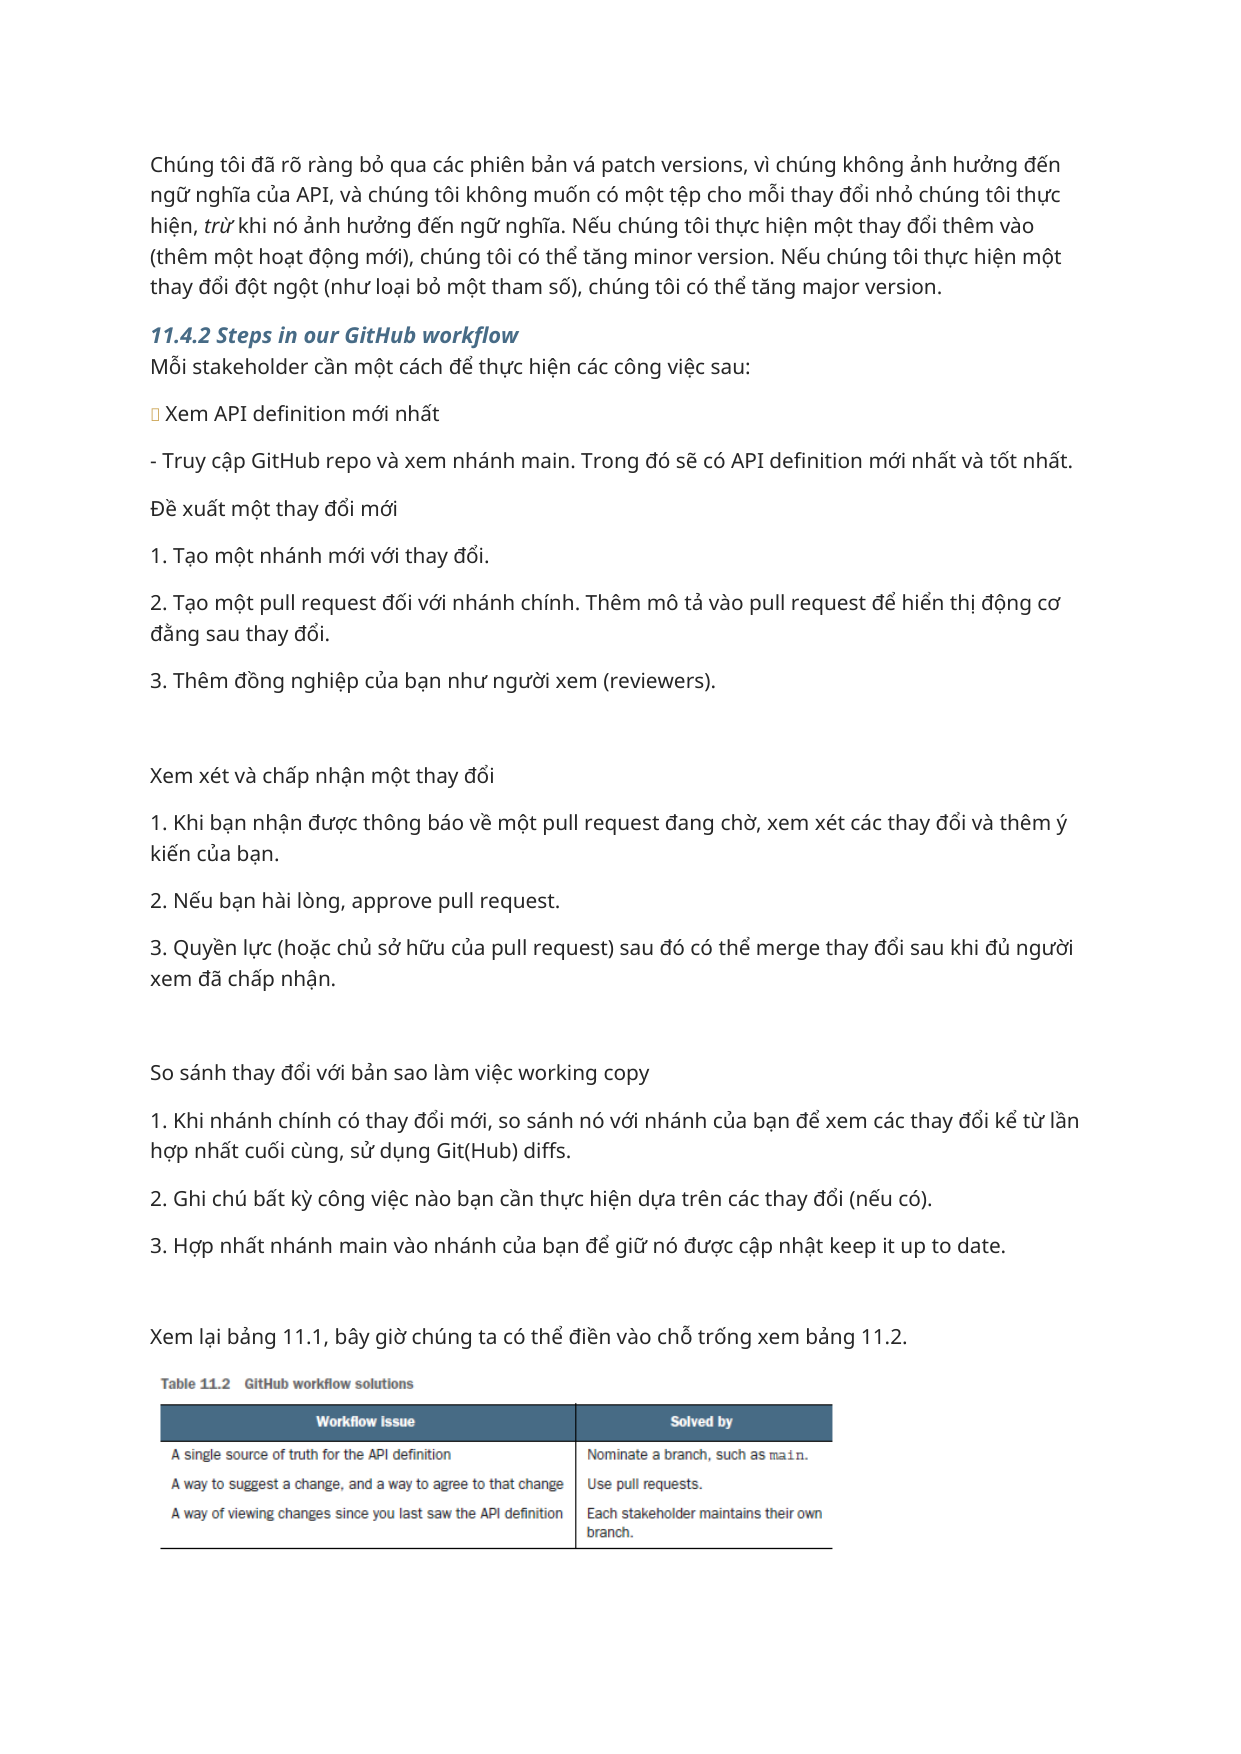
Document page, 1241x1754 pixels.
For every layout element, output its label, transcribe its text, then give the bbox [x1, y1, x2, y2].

text 3. Thêm đồng nghiệp của bạn như người xem (reviewers). [150, 666, 1090, 695]
text 2. Tạo một pull request đối với nhánh chính. Thêm mô tả vào pull request để hiển thị động cơ đằng sau thay đổi. [150, 588, 1090, 647]
text Chúng tôi đã rõ ràng bỏ qua các phiên bản vá patch versions, vì chúng không ảnh hưởng đến ngữ nghĩa của API, và chúng tôi không muốn có một tệp cho mỗi thay đổi nhỏ chúng tôi thực hiện, trừ khi nó ảnh hưởng đến ngữ nghĩa. Nếu chúng tôi thực hiện một thay đổi thêm vào (thêm một hoạt động mới), chúng tôi có thể tăng minor version. Nếu chúng tôi thực hiện một thay đổi đột ngột (như loại bỏ một tham số), chúng tôi có thể tăng major version. [150, 150, 1090, 301]
text - Truy cập GitHub repo và xem nhánh main. Trong đó sẽ có API definition mới nhất và tốt nhất. [150, 446, 1090, 475]
text  Xem API definition mới nhất [150, 399, 1090, 428]
text 2. Nếu bạn hài lòng, approve pull request. [150, 886, 1090, 914]
text 2. Ghi chú bất kỳ công việc nào bạn cần thực hiện dựa trên các thay đổi (nếu có). [150, 1184, 1090, 1212]
text Xem lại bảng 11.1, bây giờ chúng ta có thể điền vào chỗ trống xem bảng 11.2. [150, 1322, 1090, 1351]
subtitle 11.4.2 Steps in our GitHub workflow [150, 320, 1090, 349]
text 1. Khi bạn nhận được thông báo về một pull request đang chờ, xem xét các thay đổi và thêm ý kiến của bạn. [150, 808, 1090, 867]
text So sánh thay đổi với bản sao làm việc working copy [150, 1058, 1090, 1087]
text Xem xét và chấp nhận một thay đổi [150, 761, 1090, 789]
text 1. Tạo một nhánh mới với thay đổi. [150, 541, 1090, 569]
picture [150, 1369, 876, 1568]
text 3. Quyền lực (hoặc chủ sở hữu của pull request) sau đó có thể merge thay đổi sau khi đủ người xem đã chấp nhận. [150, 933, 1090, 992]
text Mỗi stakeholder cần một cách để thực hiện các công việc sau: [150, 352, 1090, 380]
text Đề xuất một thay đổi mới [150, 494, 1090, 522]
text 3. Hợp nhất nhánh main vào nhánh của bạn để giữ nó được cập nhật keep it up to date. [150, 1231, 1090, 1259]
text 1. Khi nhánh chính có thay đổi mới, so sánh nó với nhánh của bạn để xem các thay đổi kể từ lần hợp nhất cuối cùng, sử dụng Git(Hub) diffs. [150, 1106, 1090, 1165]
